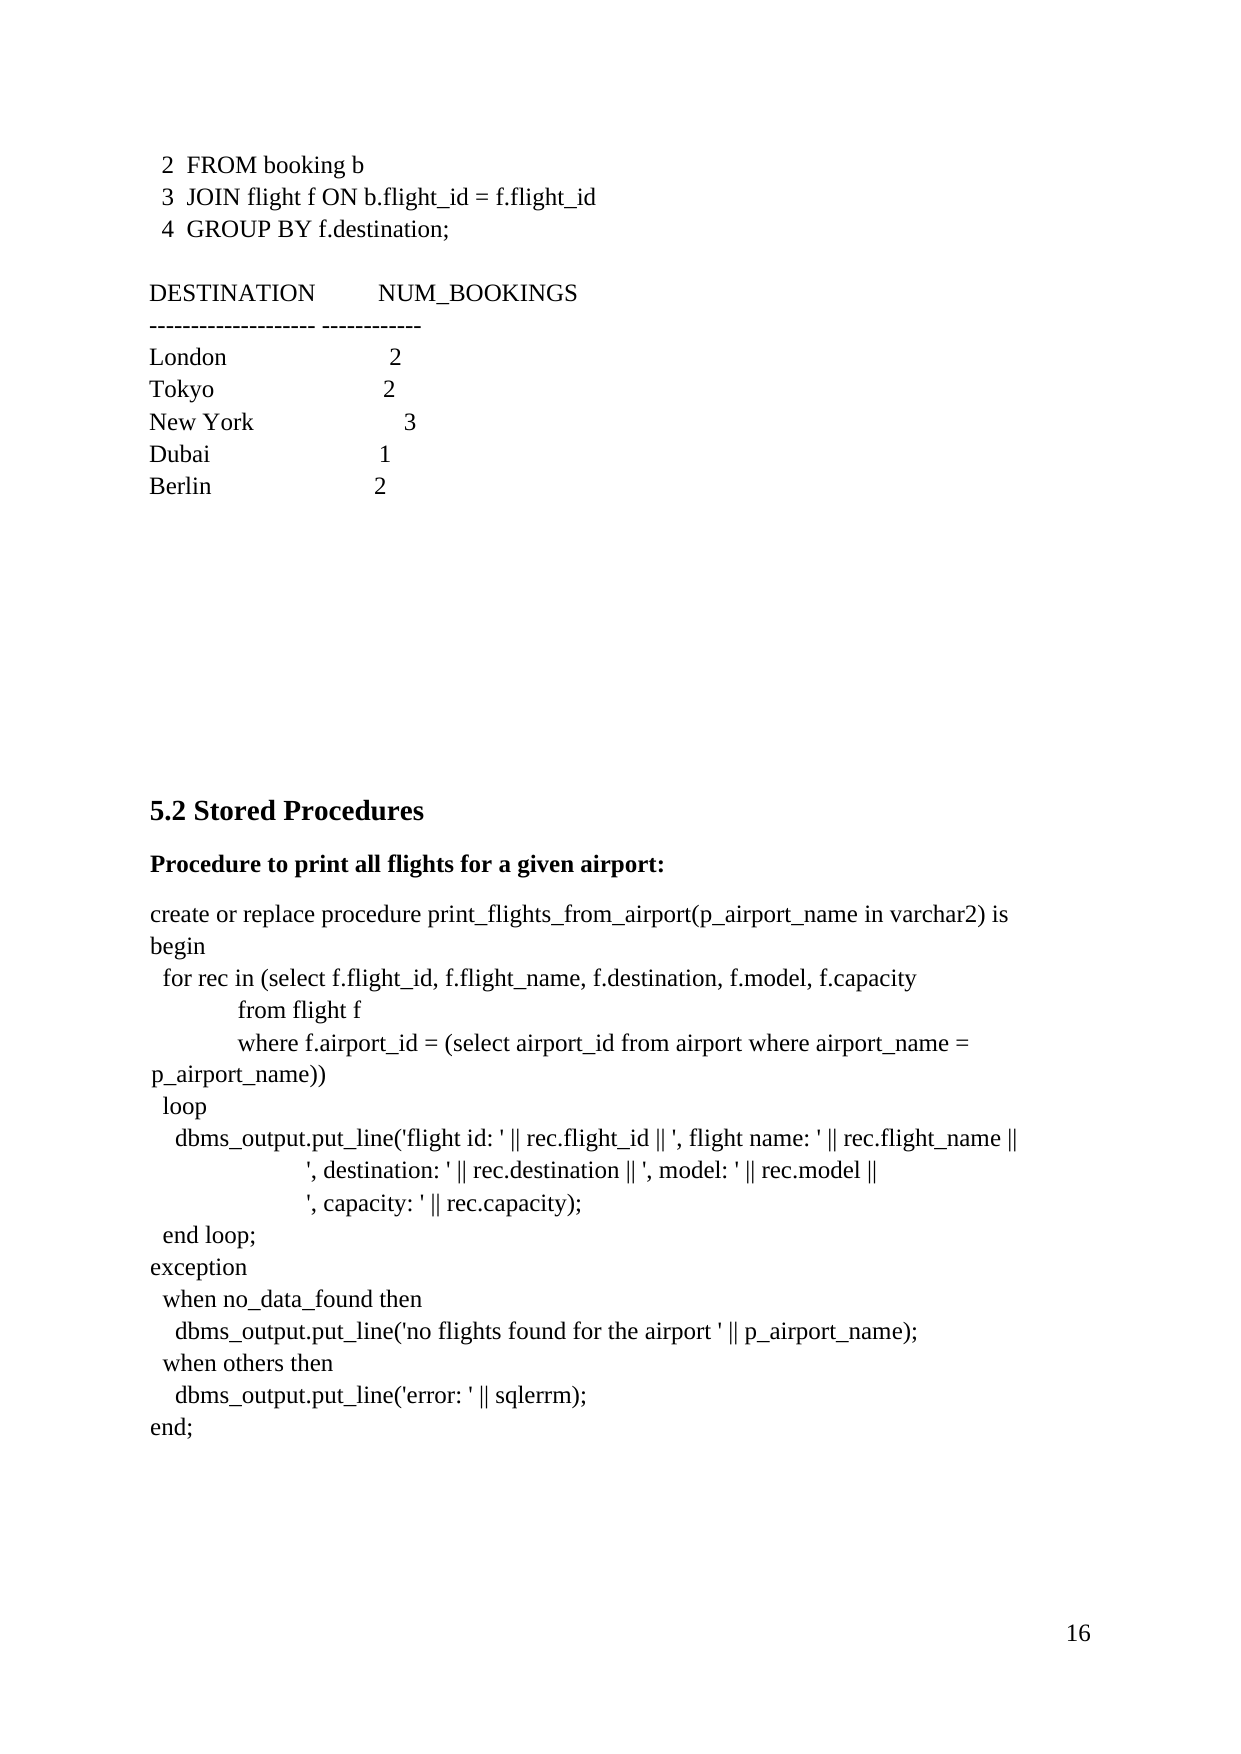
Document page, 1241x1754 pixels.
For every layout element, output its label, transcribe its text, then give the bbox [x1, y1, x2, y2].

text dbms_output.put_line('no flights found for the airport ' || p_airport_name); [150, 1316, 1090, 1345]
text Berlin 2 [149, 471, 1090, 499]
text New York 3 [149, 407, 1090, 435]
text ', capacity: ' || rec.capacity); [150, 1188, 1090, 1216]
text where f.airport_id = (select airport_id from airport where airport_name = p_airport_name)) [150, 1028, 1090, 1088]
subtitle 5.2 Stored Procedures [149, 793, 1090, 827]
text DESTINATION NUM_BOOKINGS [149, 278, 1090, 307]
text Tokyo 2 [149, 374, 1090, 403]
text Dubai 1 [149, 439, 1090, 467]
text create or replace procedure print_flights_from_airport(p_airport_name in varchar2) is [150, 899, 1090, 928]
text 2 FROM booking b [149, 150, 1090, 179]
text ', destination: ' || rec.destination || ', model: ' || rec.model || [150, 1156, 1090, 1184]
text 3 JOIN flight f ON b.flight_id = f.flight_id [149, 182, 1090, 211]
text dbms_output.put_line('error: ' || sqlerrm); [150, 1380, 1090, 1409]
text end loop; [150, 1220, 1090, 1248]
text from flight f [150, 996, 1090, 1024]
text London 2 [149, 342, 1090, 371]
text dbms_output.put_line('flight id: ' || rec.flight_id || ', flight name: ' || rec.flight_name || [150, 1123, 1090, 1152]
text exception [150, 1252, 1090, 1281]
text begin [150, 931, 1090, 960]
text -------------------- ------------ [149, 310, 1090, 339]
text loop [150, 1091, 1090, 1120]
text 4 GROUP BY f.destination; [149, 214, 1090, 243]
text end; [150, 1412, 1090, 1441]
text when others then [150, 1348, 1090, 1377]
text Procedure to print all flights for a given airport: [150, 849, 1090, 878]
text when no_data_found then [150, 1284, 1090, 1313]
text for rec in (select f.flight_id, f.flight_name, f.destination, f.model, f.capacity [150, 963, 1090, 992]
